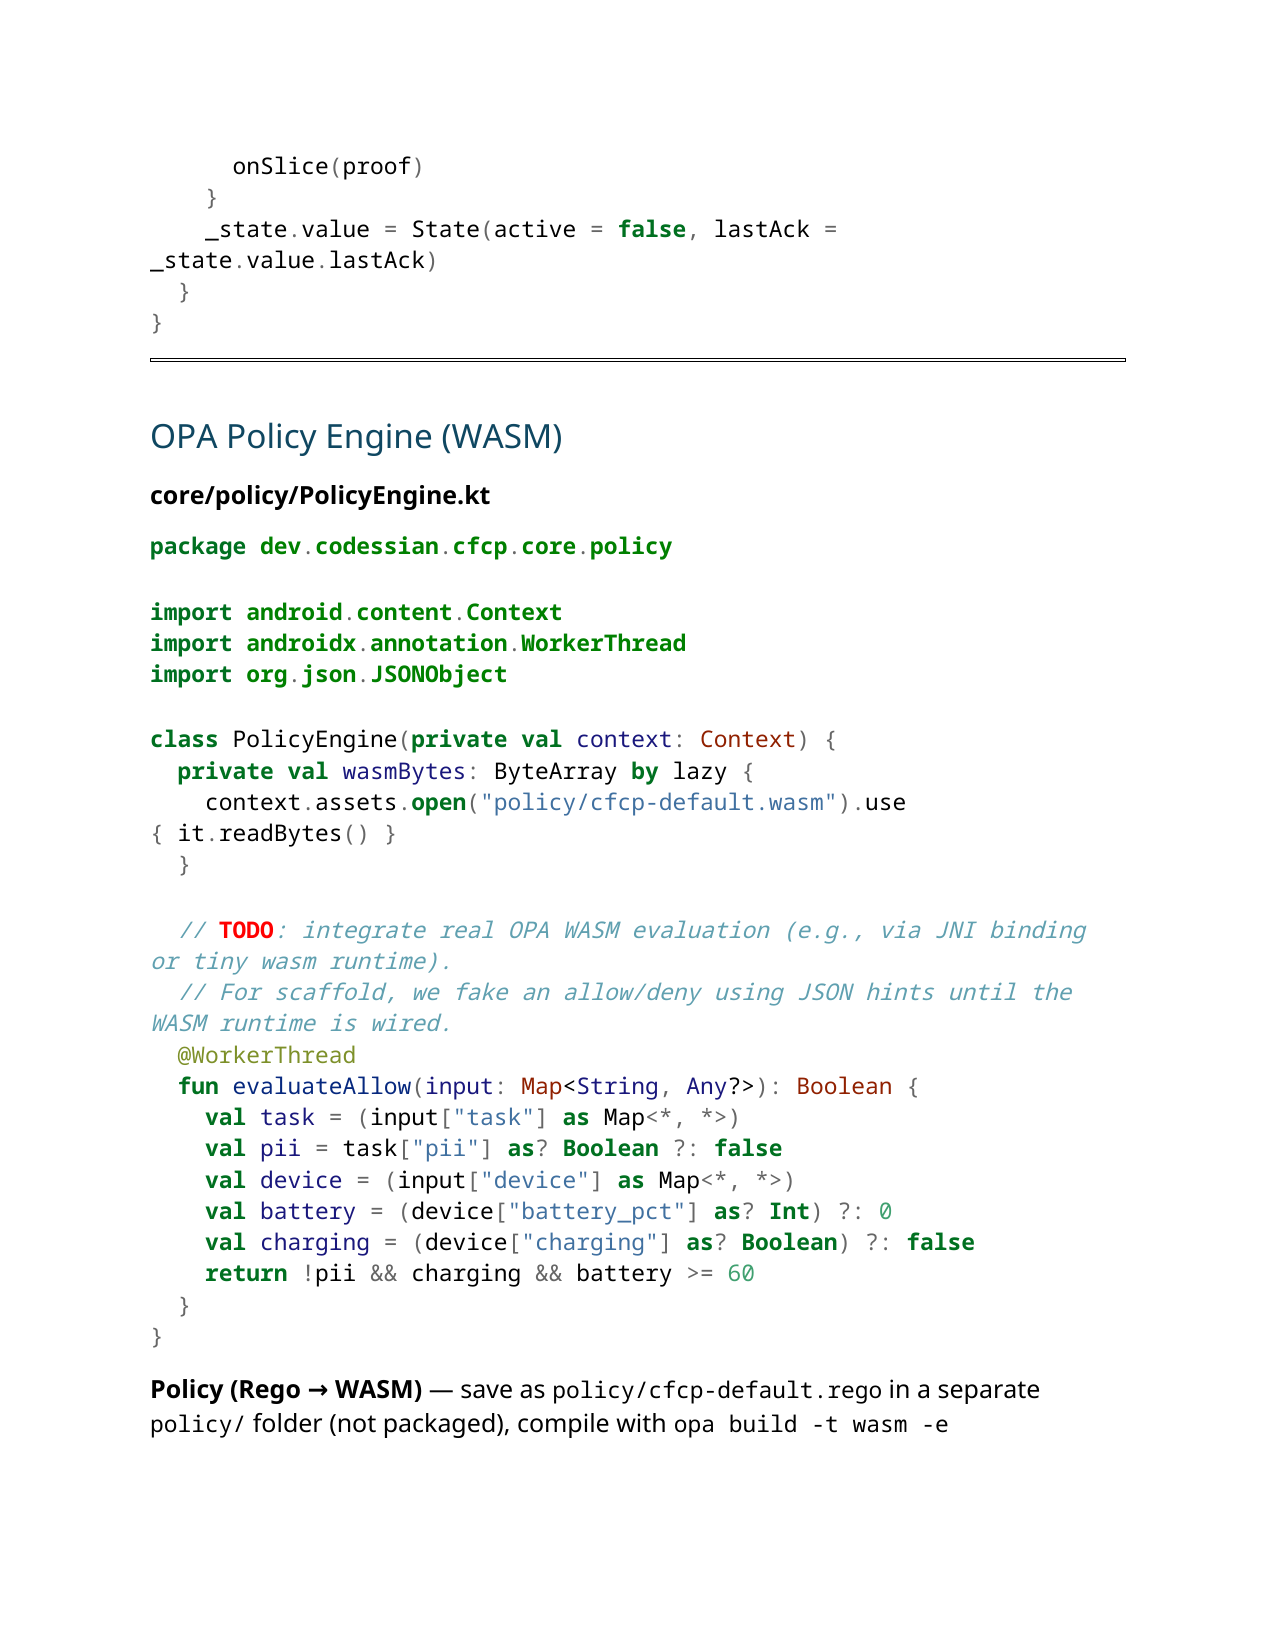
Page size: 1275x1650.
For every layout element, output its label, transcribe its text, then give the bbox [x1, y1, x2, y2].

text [150, 150, 1125, 337]
text package dev.codessian.cfcp.core.policy import android.content.Context import androidx.annotation.WorkerThread import org.json.JSONObject class PolicyEngine(private val context: Context) { private val wasmBytes: ByteArray by lazy { context.assets.open("policy/cfcp-default.wasm").use { it.readBytes() } } // TODO: integrate real OPA WASM evaluation (e.g., via JNI binding or tiny wasm runtime). // For scaffold, we fake an allow/deny using JSON hints until the WASM runtime is wired. @WorkerThread fun evaluateAllow(input: Map<String, Any?>): Boolean { val task = (input["task"] as Map<*, *>) val pii = task["pii"] as? Boolean ?: false val device = (input["device"] as Map<*, *>) val battery = (device["battery_pct"] as? Int) ?: 0 val charging = (device["charging"] as? Boolean) ?: false return !pii && charging && battery >= 60 } } [150, 530, 1125, 1351]
subtitle OPA Policy Engine (WASM) [150, 413, 1125, 459]
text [150, 1372, 1125, 1440]
text core/policy/PolicyEngine.kt [150, 477, 1125, 511]
